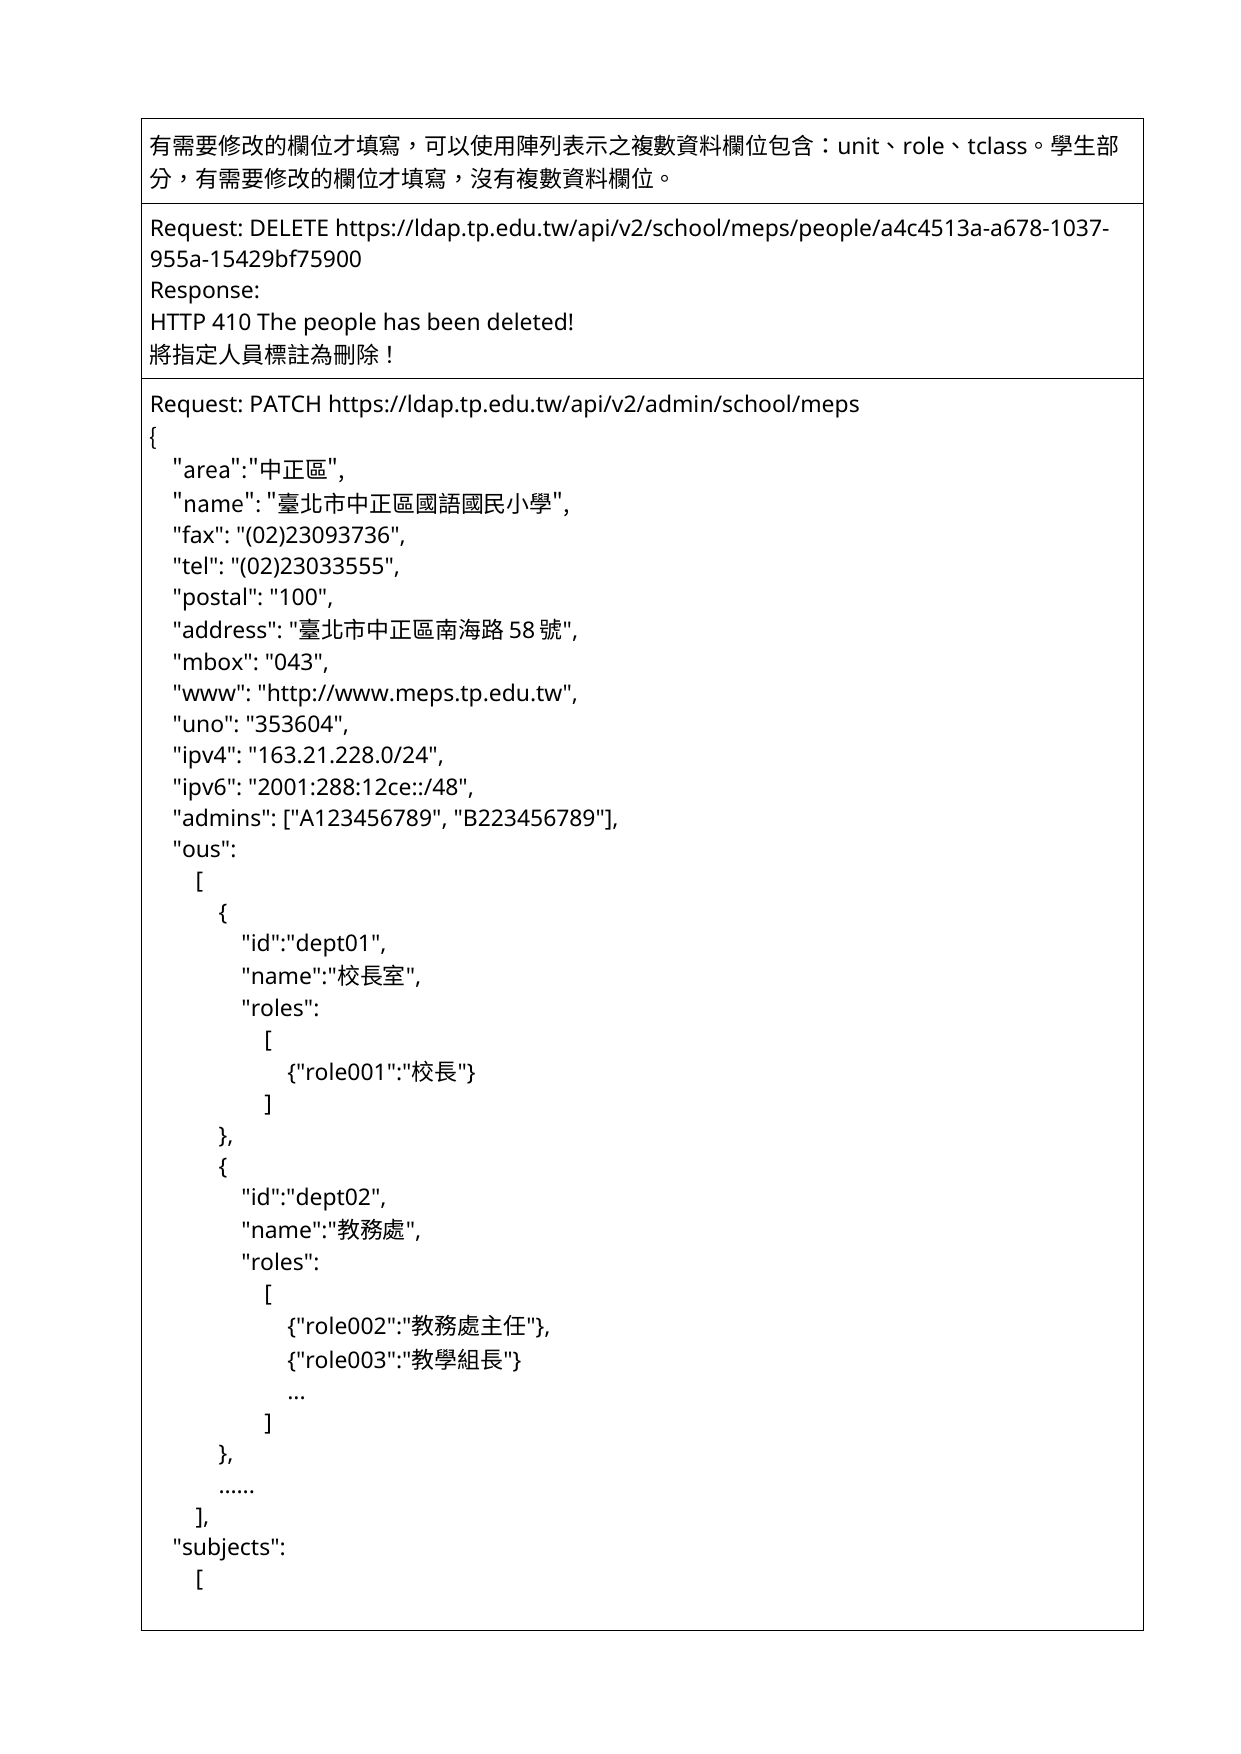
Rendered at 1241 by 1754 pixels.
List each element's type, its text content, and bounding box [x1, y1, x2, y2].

table_cell Request: DELETE https://ldap.tp.edu.tw/api/v2/school/meps/people/a4c4513a-a678-1037-955a-15429bf75900 Response: HTTP 410 The people has been deleted! 將指定人員標註為刪除！ [142, 204, 1143, 378]
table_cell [142, 379, 1143, 1630]
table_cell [142, 119, 1143, 202]
